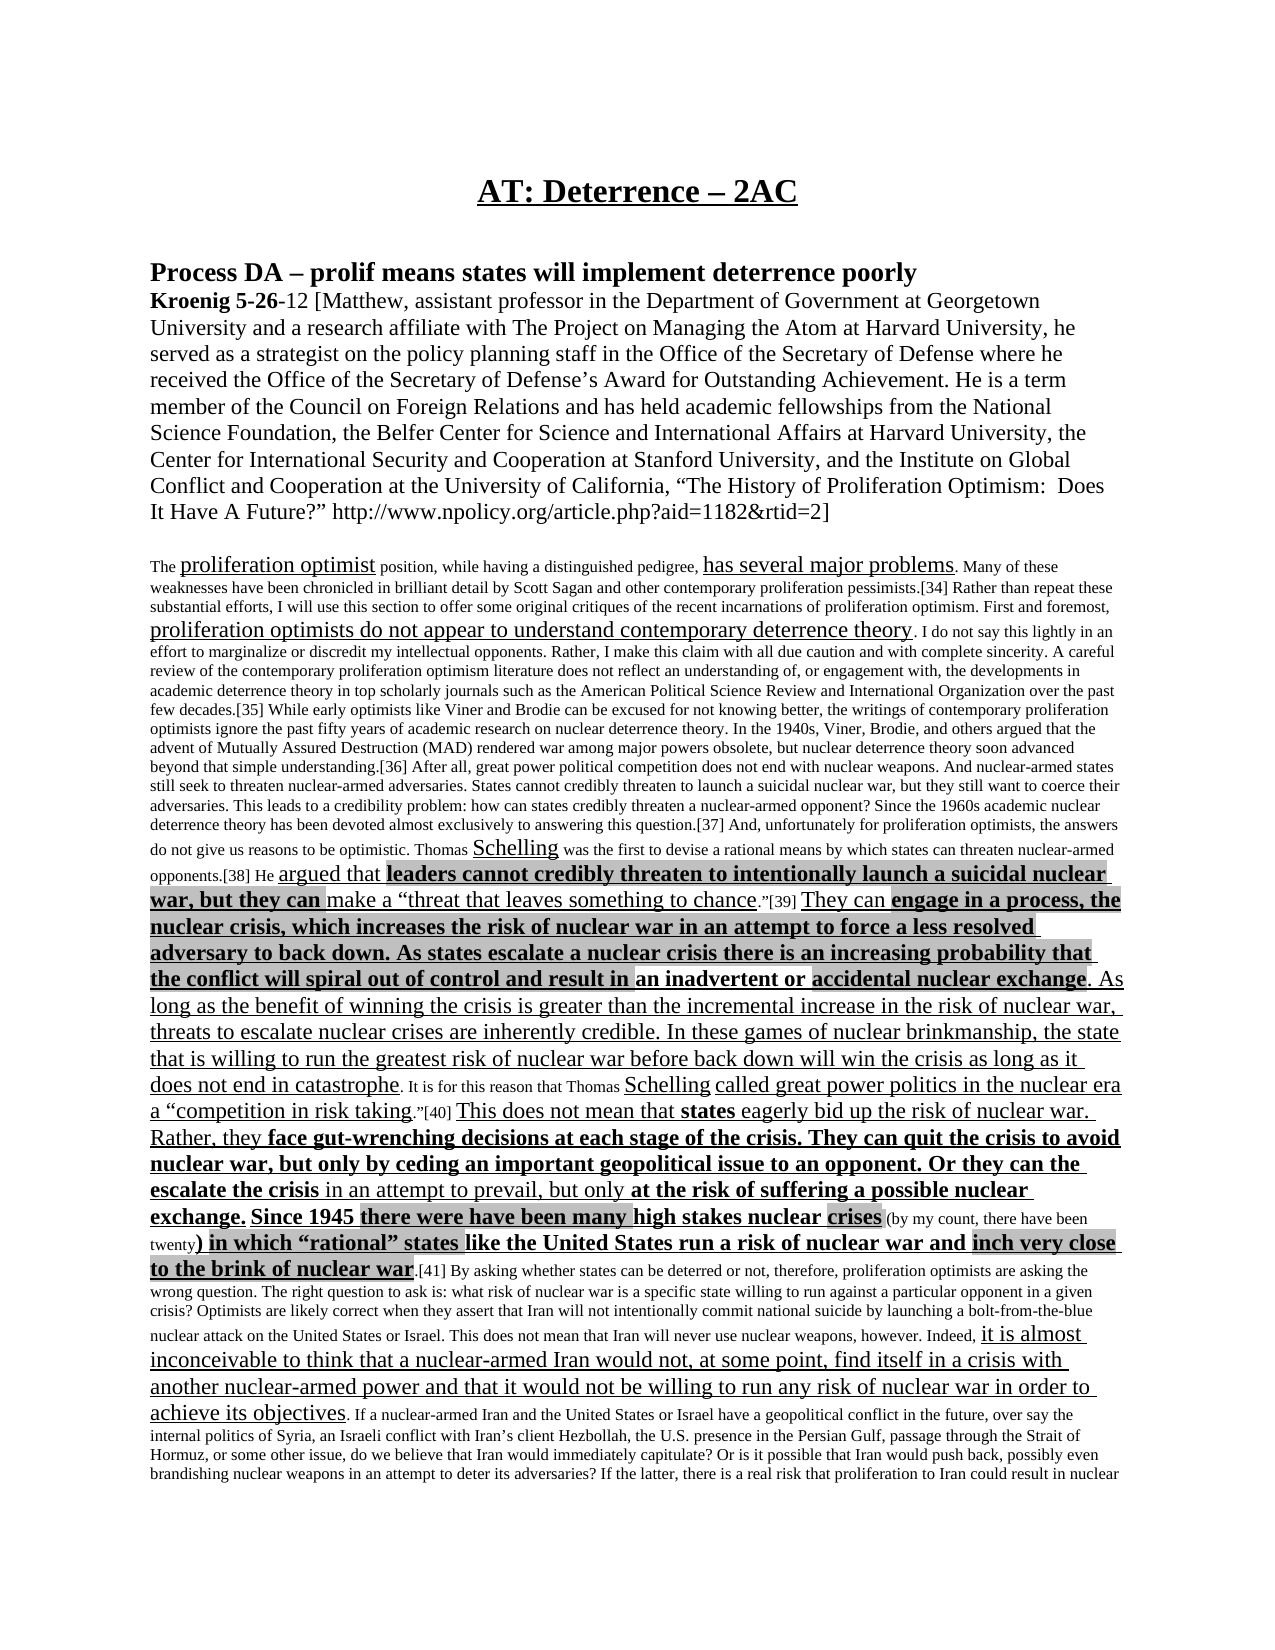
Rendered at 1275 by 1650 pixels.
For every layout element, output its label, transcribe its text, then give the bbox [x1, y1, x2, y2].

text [150, 551, 1125, 1483]
subtitle AT: Deterrence – 2AC [150, 171, 1125, 209]
subtitle Process DA – prolif means states will implement deterrence poorly [150, 256, 1125, 287]
text Kroenig 5-26-12 [Matthew, assistant professor in the Department of Government at Georgetown University and a research affiliate with The Project on Managing the Atom at Harvard University, he served as a strategist on the policy planning staff in the Office of the Secretary of Defense where he received the Office of the Secretary of Defense’s Award for Outstanding Achievement. He is a term member of the Council on Foreign Relations and has held academic fellowships from the National Science Foundation, the Belfer Center for Science and International Affairs at Harvard University, the Center for International Security and Cooperation at Stanford University, and the Institute on Global Conflict and Cooperation at the University of California, “The History of Proliferation Optimism: Does It Have A Future?” http://www.npolicy.org/article.php?aid=1182&rtid=2] [150, 287, 1125, 525]
